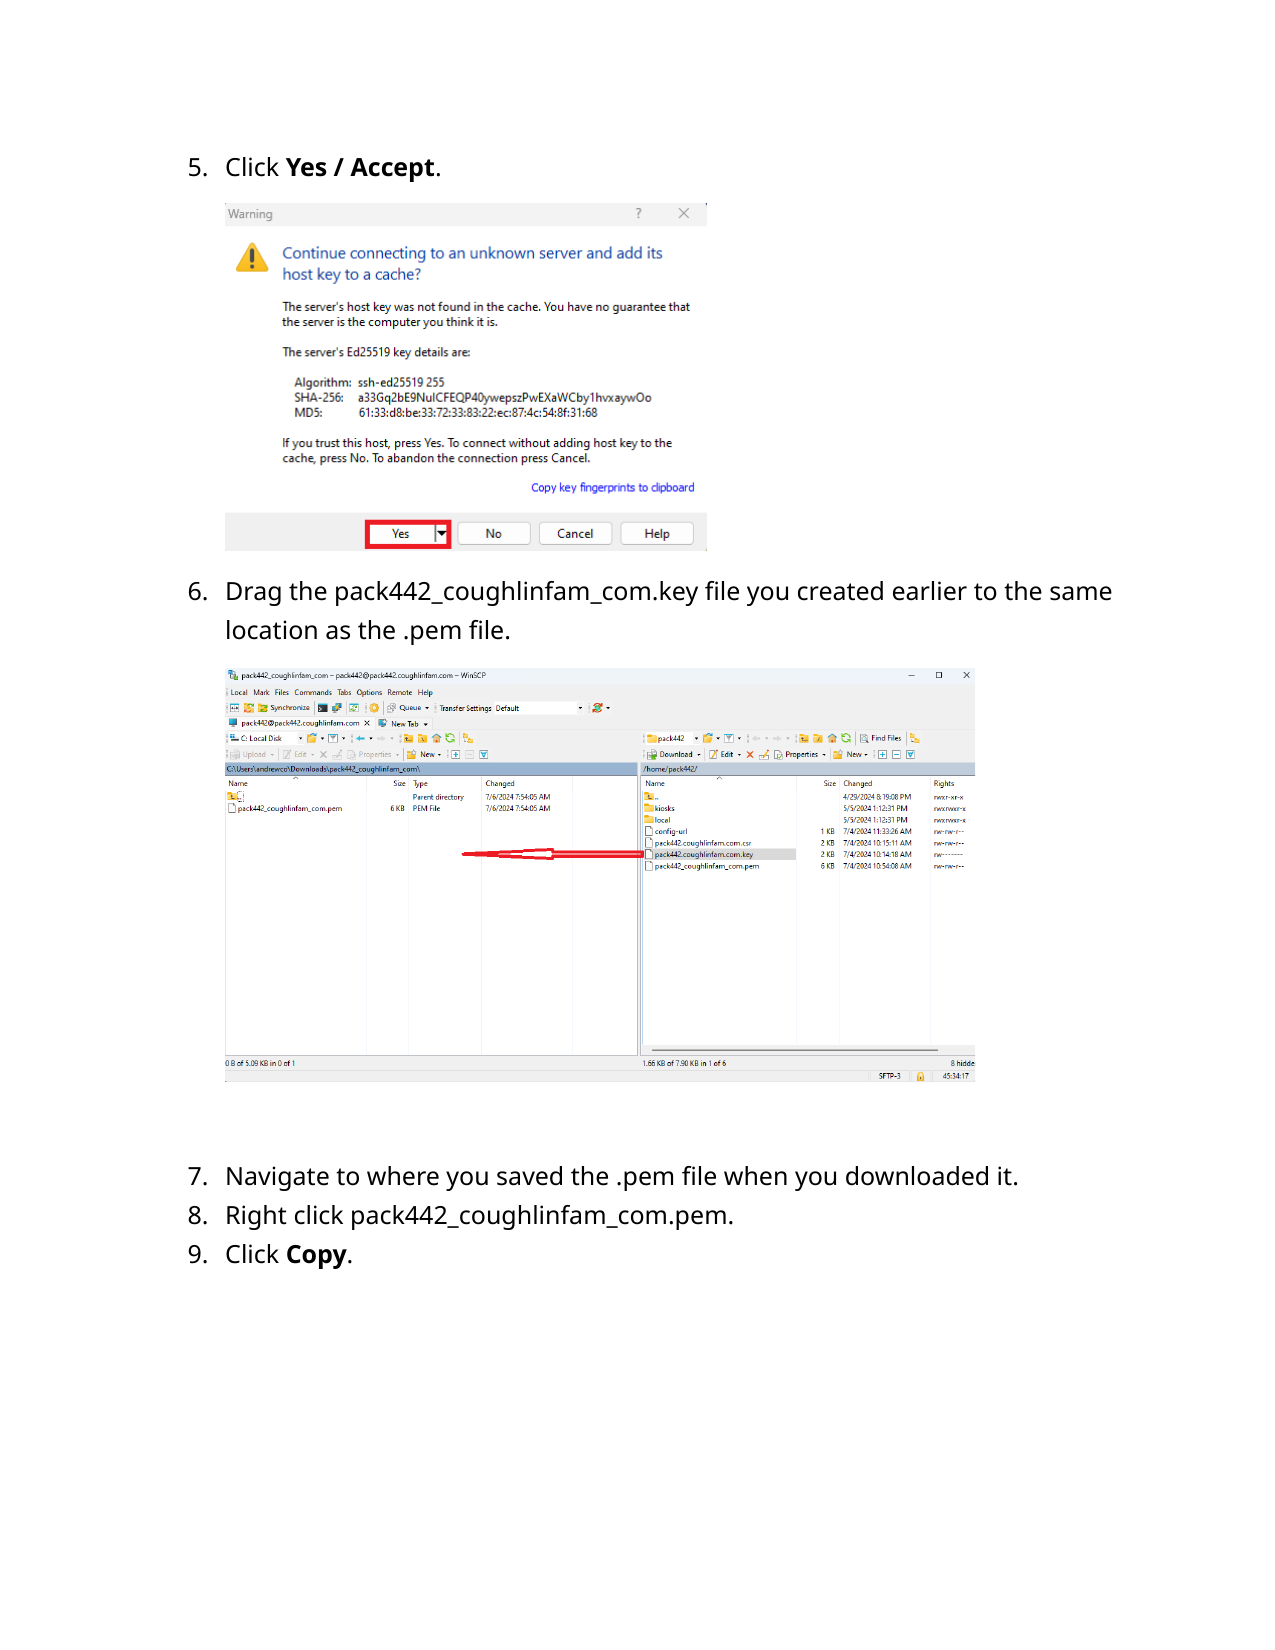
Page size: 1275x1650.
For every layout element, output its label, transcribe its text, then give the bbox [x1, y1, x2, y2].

list Drag the pack442_coughlinfam_com.key file you created earlier to the same location as the .pem file. [187, 573, 1125, 647]
list Click Yes / Accept. [187, 150, 1125, 184]
list Right click pack442_coughlinfam_com.pem. [187, 1198, 1125, 1232]
picture [225, 668, 976, 1082]
list Navigate to where you saved the .pem file when you downloaded it. [187, 1159, 1125, 1193]
picture [225, 203, 708, 552]
list Click Copy. [187, 1237, 1125, 1271]
